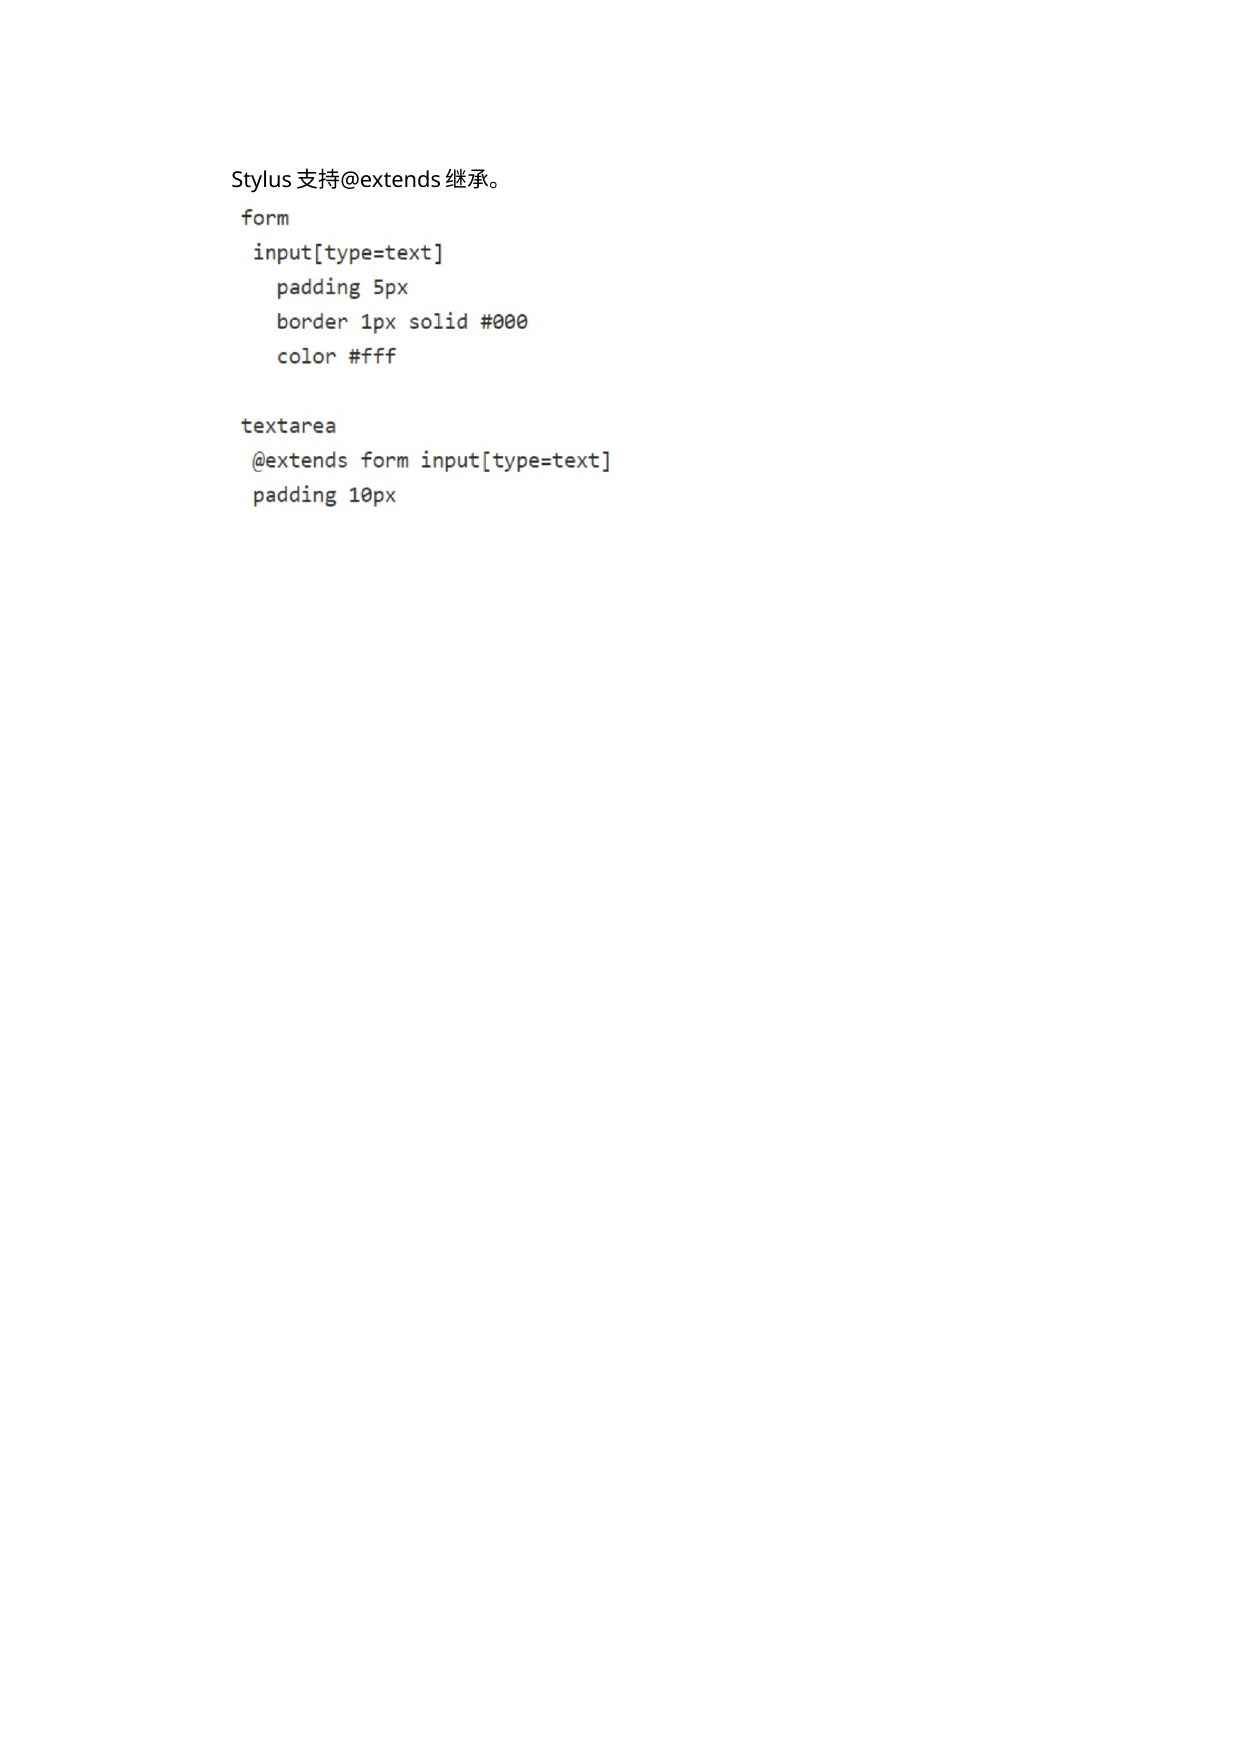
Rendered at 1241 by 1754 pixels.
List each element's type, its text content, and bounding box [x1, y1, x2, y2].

picture [231, 194, 620, 512]
text Stylus支持@extends继承。 [231, 162, 1053, 194]
